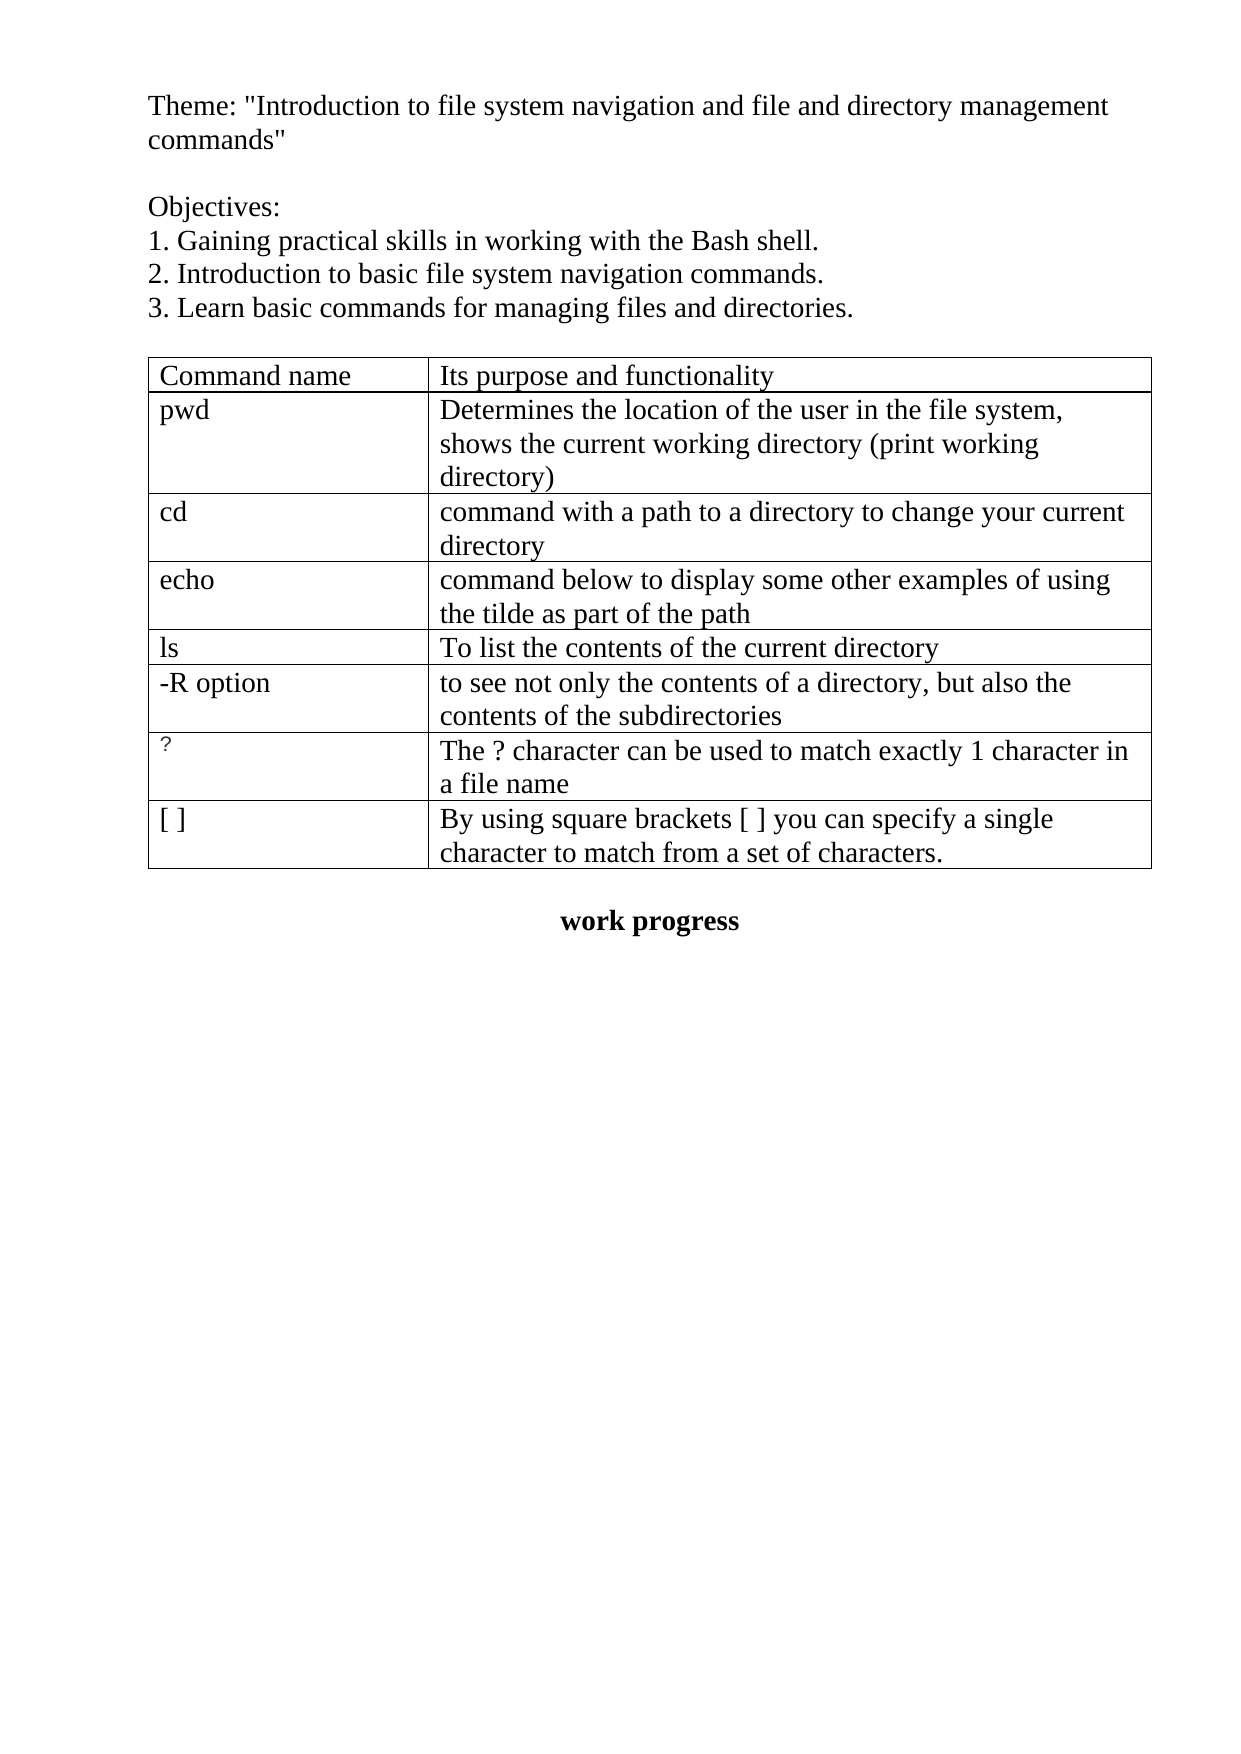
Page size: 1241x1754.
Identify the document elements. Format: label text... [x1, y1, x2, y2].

table_header Its purpose and functionality [429, 358, 1151, 391]
table_cell [ ] [149, 801, 428, 868]
text 1. Gaining practical skills in working with the Bash shell. [148, 223, 1152, 256]
table_header Command name [149, 358, 428, 391]
table_cell By using square brackets [ ] you can specify a single character to match from a set of characters. [429, 801, 1151, 868]
table_cell ls [149, 630, 428, 664]
text Objectives: [148, 189, 1152, 223]
table_cell ? [149, 733, 428, 800]
table_cell -R option [149, 665, 428, 732]
text 3. Learn basic commands for managing files and directories. [148, 290, 1152, 323]
table_cell cd [149, 494, 428, 561]
table_cell to see not only the contents of a directory, but also the contents of the subdirectories [429, 665, 1151, 732]
table_cell command below to display some other examples of using the tilde as part of the path [429, 562, 1151, 629]
table_cell pwd [149, 393, 428, 493]
text 2. Introduction to basic file system navigation commands. [148, 256, 1152, 290]
text work progress [148, 903, 1152, 936]
text Theme: "Introduction to file system navigation and file and directory management commands" [148, 88, 1152, 156]
table_cell Determines the location of the user in the file system, shows the current working directory (print working directory) [429, 393, 1151, 493]
table_cell The ? character can be used to match exactly 1 character in a file name [429, 733, 1151, 800]
table_cell command with a path to a directory to change your current directory [429, 494, 1151, 561]
table_cell To list the contents of the current directory [429, 630, 1151, 664]
table_cell echo [149, 562, 428, 629]
